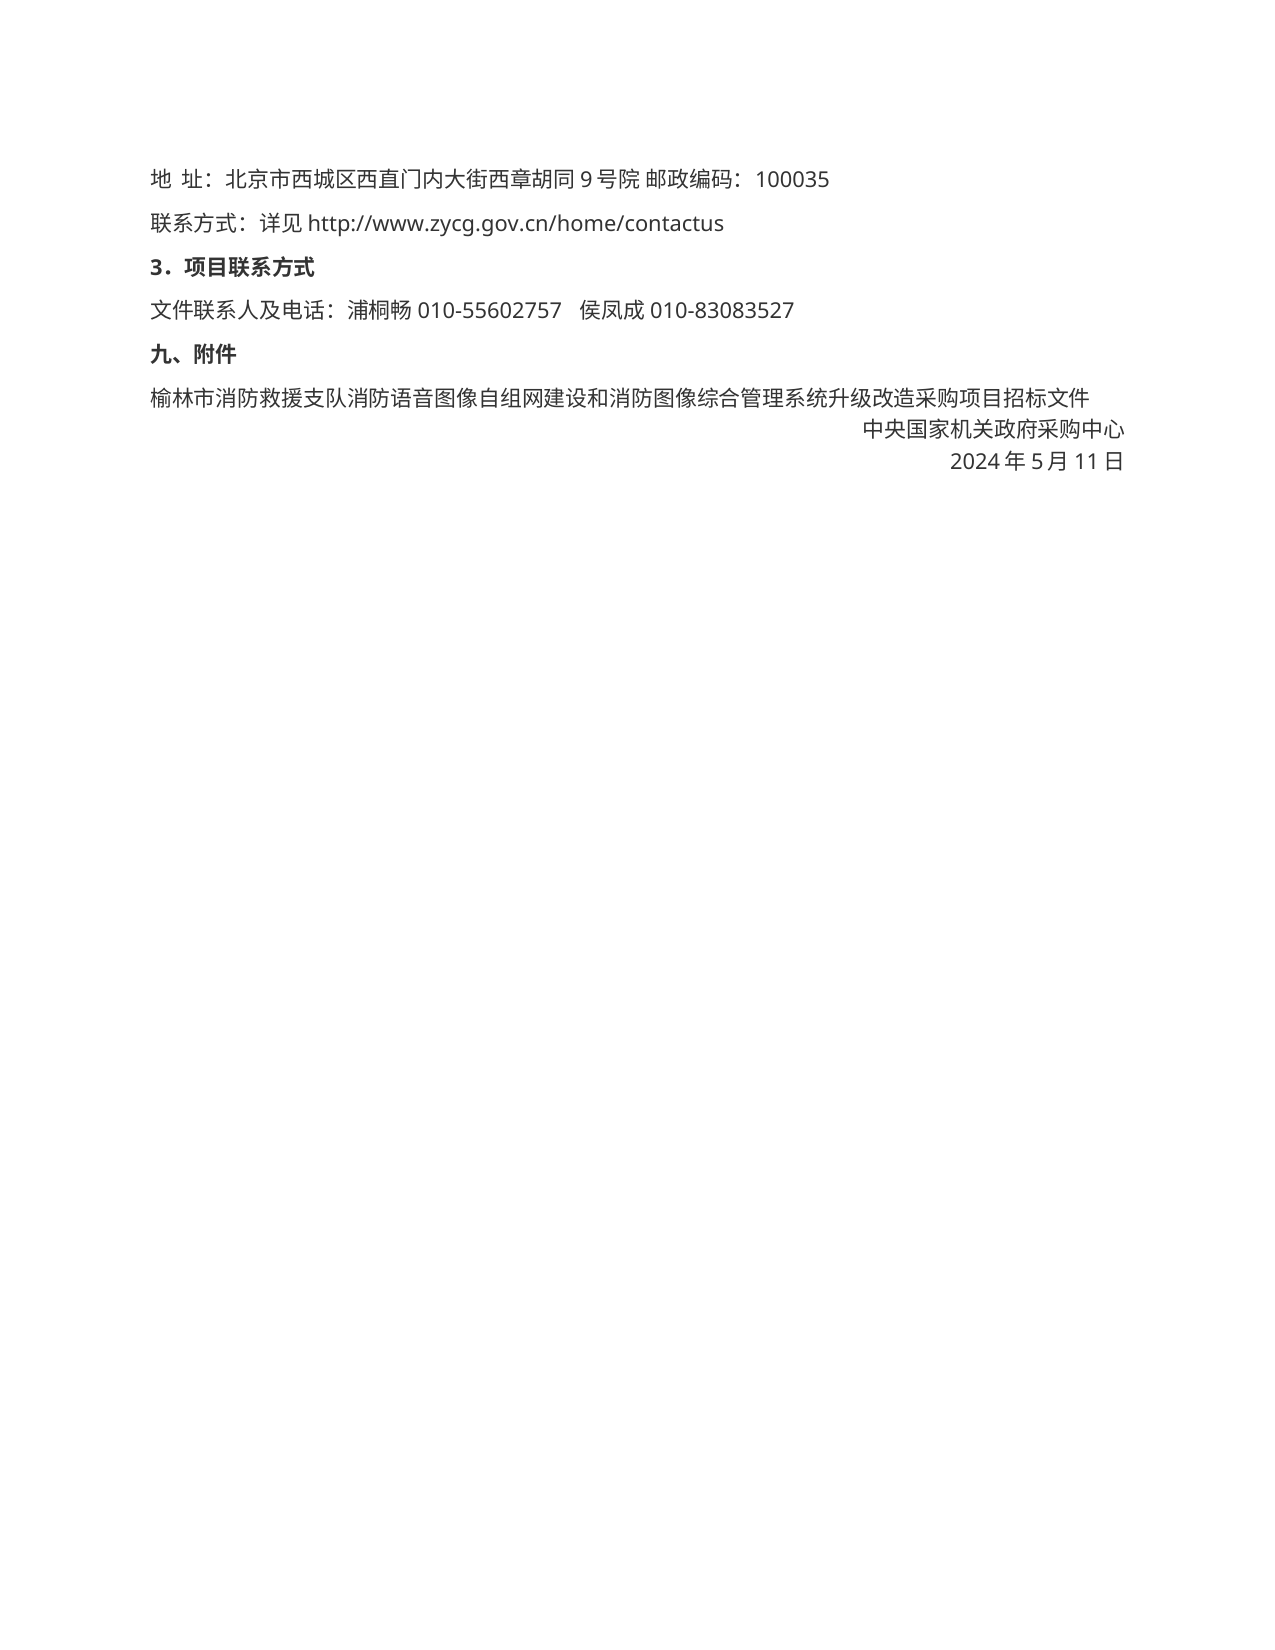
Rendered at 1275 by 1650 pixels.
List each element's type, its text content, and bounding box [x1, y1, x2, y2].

text 地 址：北京市西城区西直门内大街西章胡同9号院 邮政编码：100035 [150, 150, 1125, 194]
text 榆林市消防救援支队消防语音图像自组网建设和消防图像综合管理系统升级改造采购项目招标文件 [150, 369, 1125, 412]
text 3．项目联系方式 [150, 237, 1125, 281]
text 九、附件 [150, 325, 1125, 369]
text 联系方式：详见http://www.zycg.gov.cn/home/contactus [150, 194, 1125, 237]
text 文件联系人及电话：浦桐畅 010-55602757 侯凤成 010-83083527 [150, 281, 1125, 325]
text 中央国家机关政府采购中心 [150, 412, 1125, 444]
text 2024年5月11日 [150, 444, 1125, 476]
